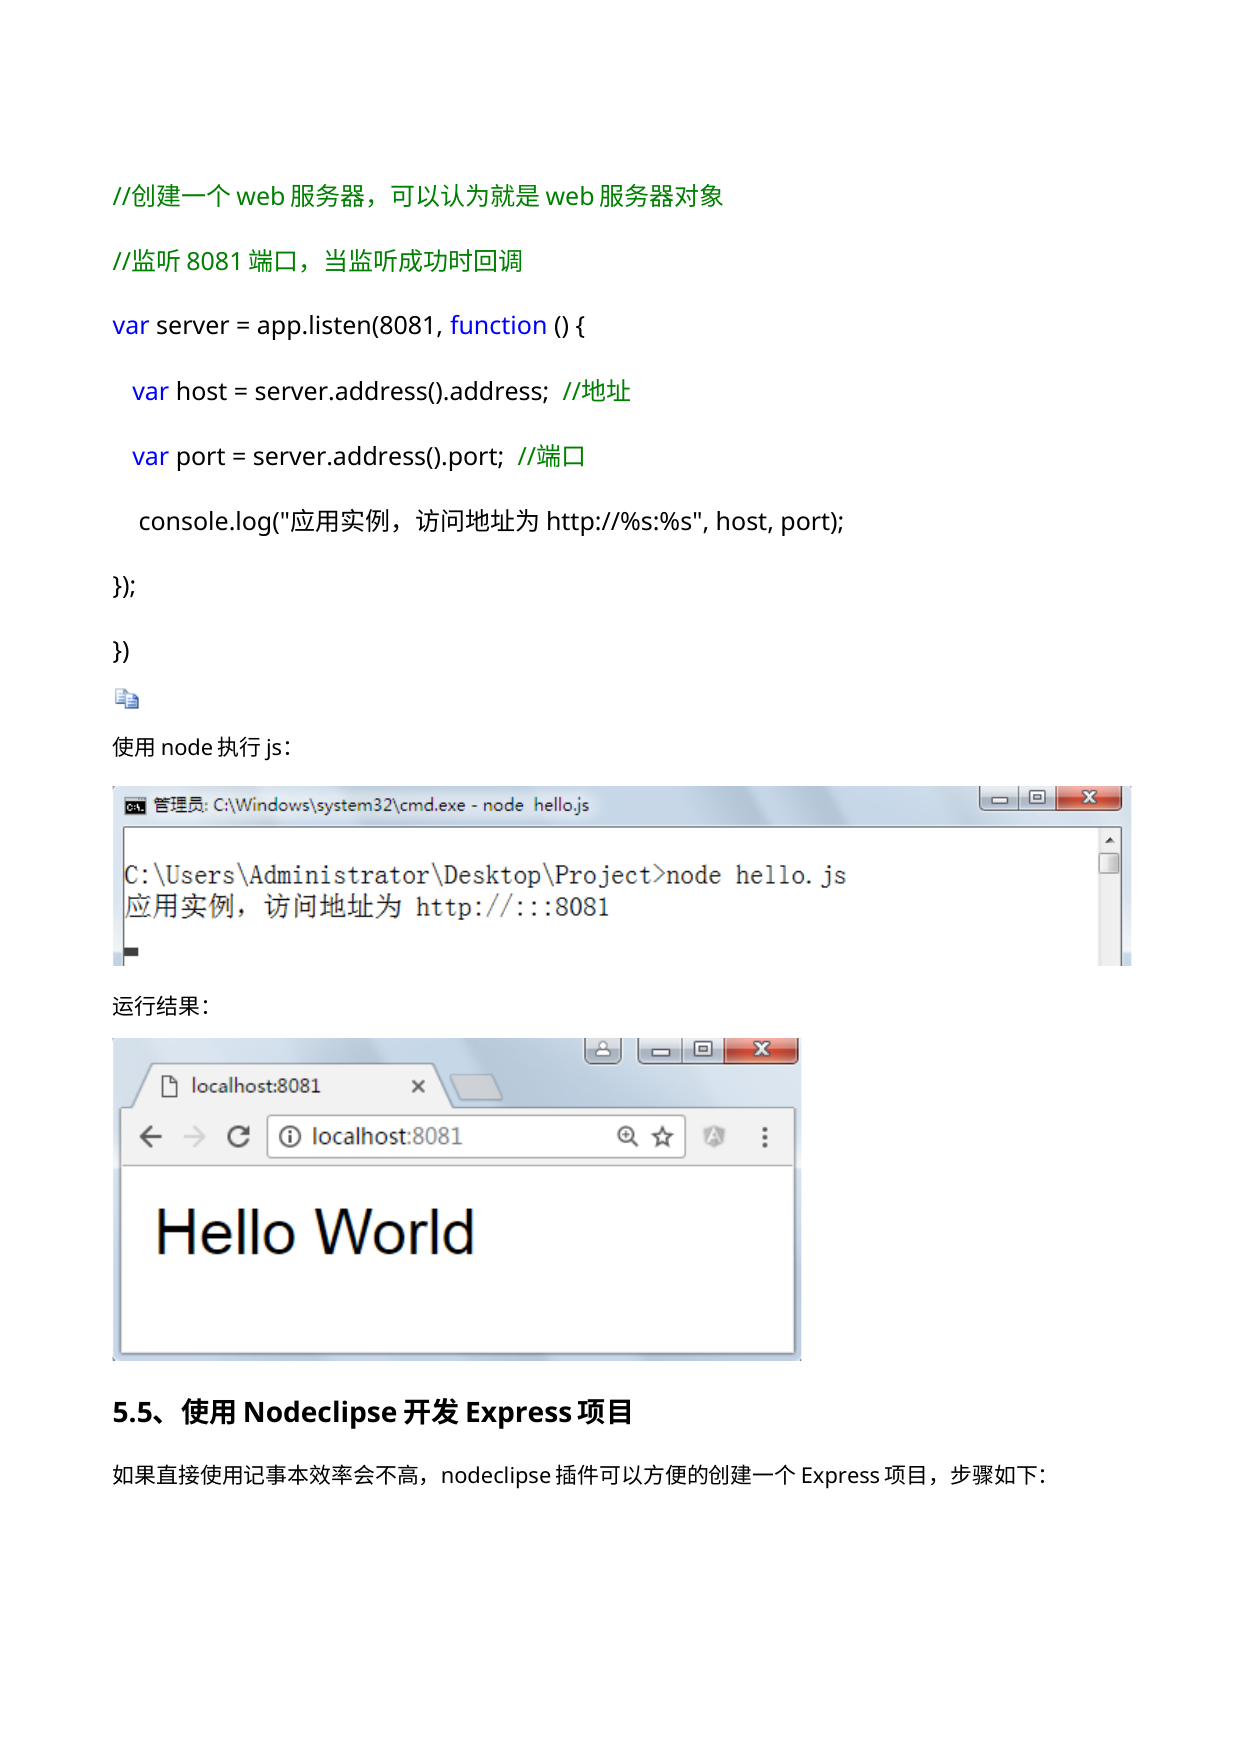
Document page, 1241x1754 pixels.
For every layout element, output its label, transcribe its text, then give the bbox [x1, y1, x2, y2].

text var port = server.address().port; //端口 [112, 422, 1128, 487]
picture [112, 1038, 802, 1361]
text var host = server.address().address; //地址 [112, 357, 1128, 422]
text }); [112, 552, 1128, 617]
picture [112, 786, 1132, 966]
text var server = app.listen(8081, function () { [112, 292, 1128, 357]
text 运行结果： [112, 989, 1128, 1021]
text //创建一个web服务器，可以认为就是web服务器对象 [112, 162, 1128, 227]
text 使用node执行js： [112, 730, 1128, 763]
text }) [112, 617, 1128, 682]
text //监听8081端口，当监听成功时回调 [112, 227, 1128, 292]
picture [112, 682, 144, 714]
text 如果直接使用记事本效率会不高，nodeclipse插件可以方便的创建一个Express项目，步骤如下： [112, 1458, 1128, 1491]
text 5.5、使用Nodeclipse开发Express项目 [112, 1378, 1128, 1443]
text console.log("应用实例，访问地址为 http://%s:%s", host, port); [112, 487, 1128, 552]
